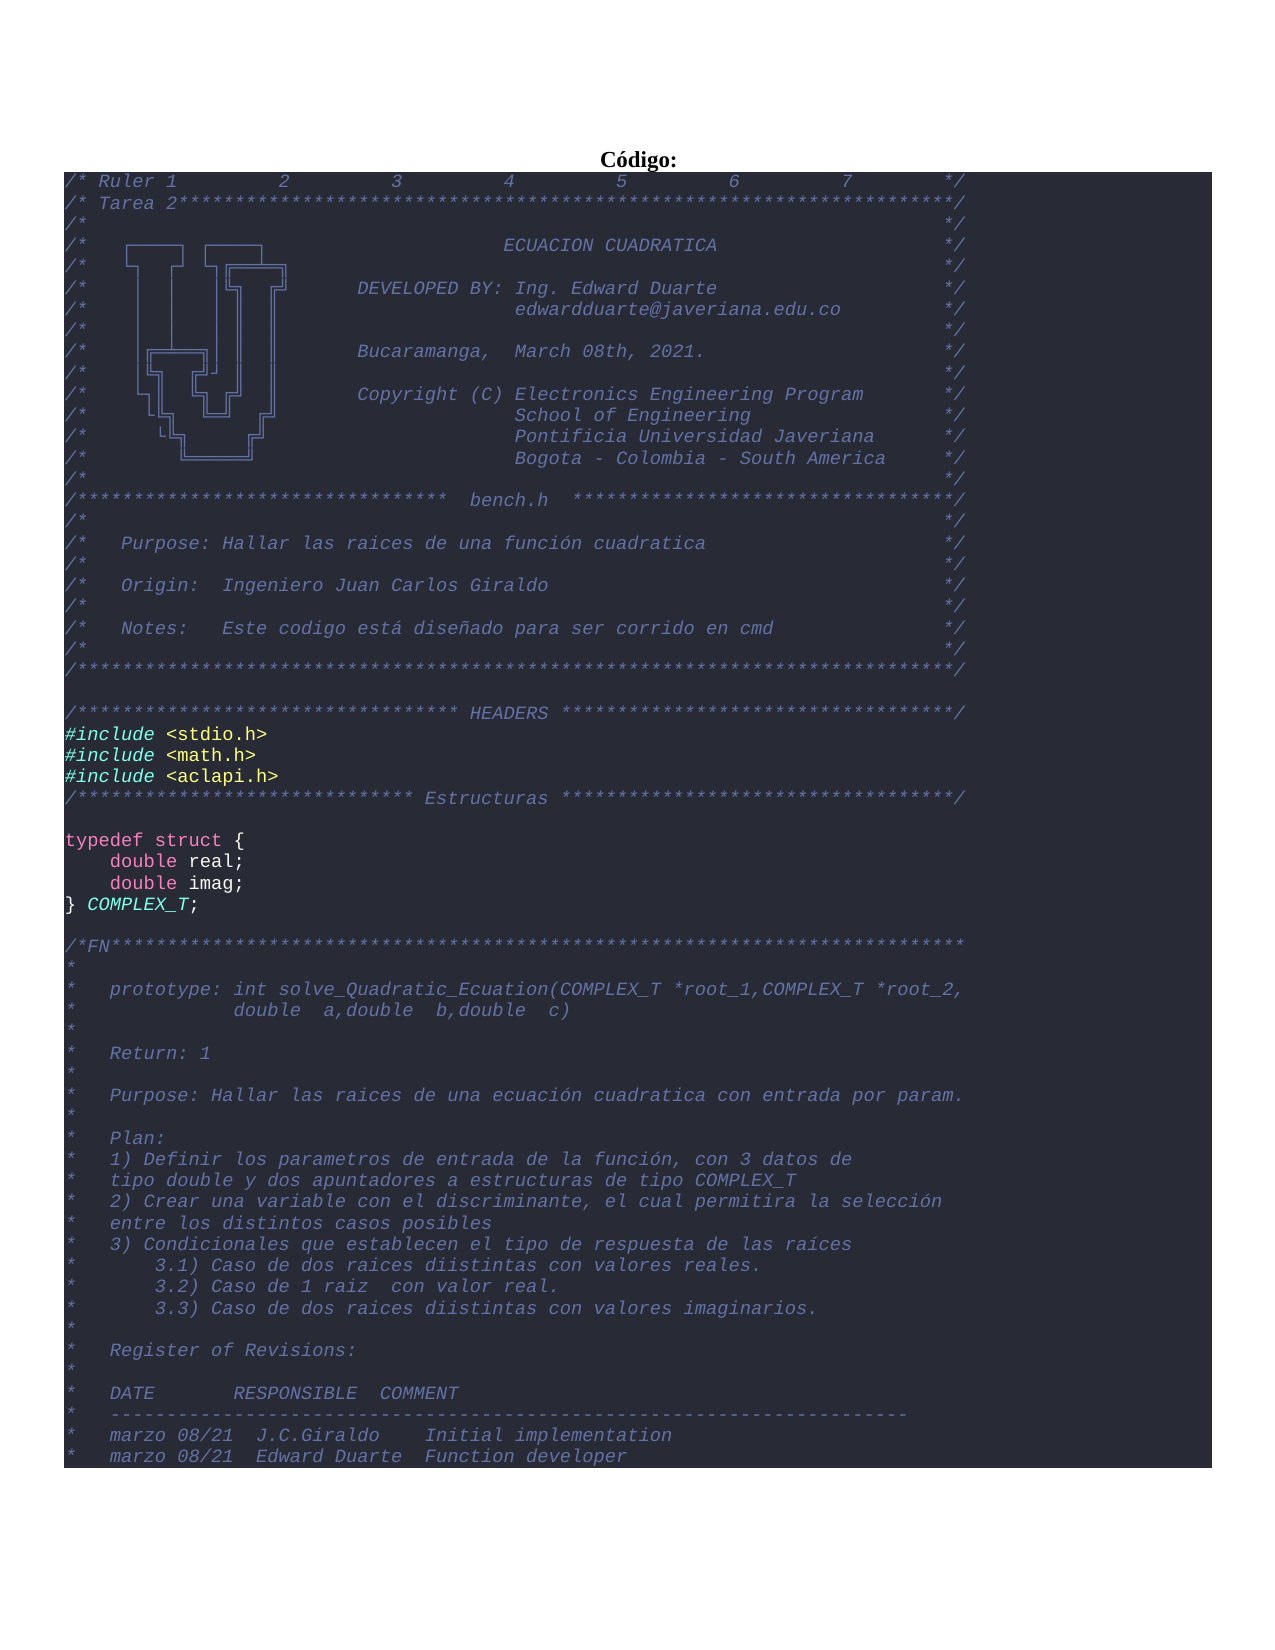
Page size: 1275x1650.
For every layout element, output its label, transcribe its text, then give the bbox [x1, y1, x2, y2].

text Código: [64, 146, 1212, 172]
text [64, 172, 1212, 1468]
